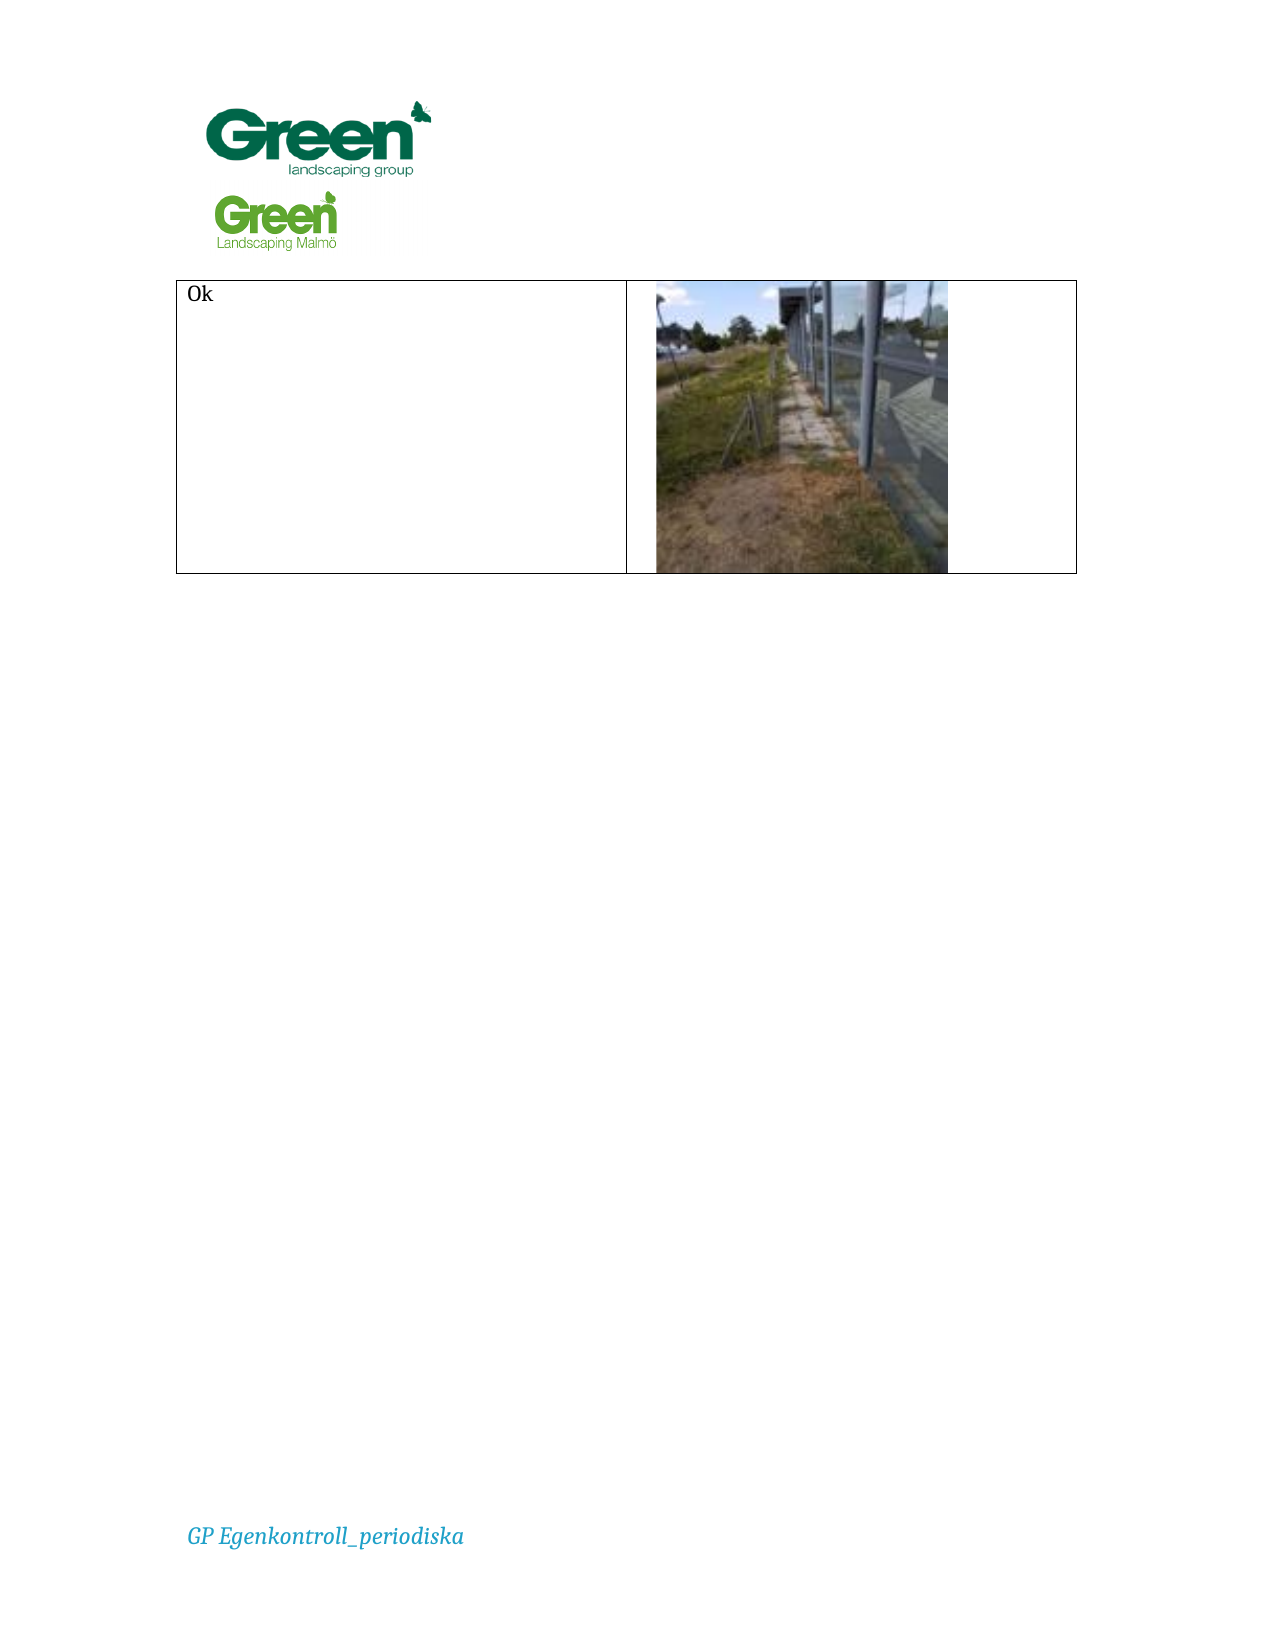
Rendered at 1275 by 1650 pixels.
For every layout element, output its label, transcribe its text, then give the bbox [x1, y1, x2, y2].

picture [206, 101, 432, 177]
picture [656, 281, 948, 573]
table_cell [948, 281, 1076, 573]
picture [206, 180, 432, 256]
table_cell [627, 281, 656, 573]
table_cell Ok [177, 281, 626, 573]
